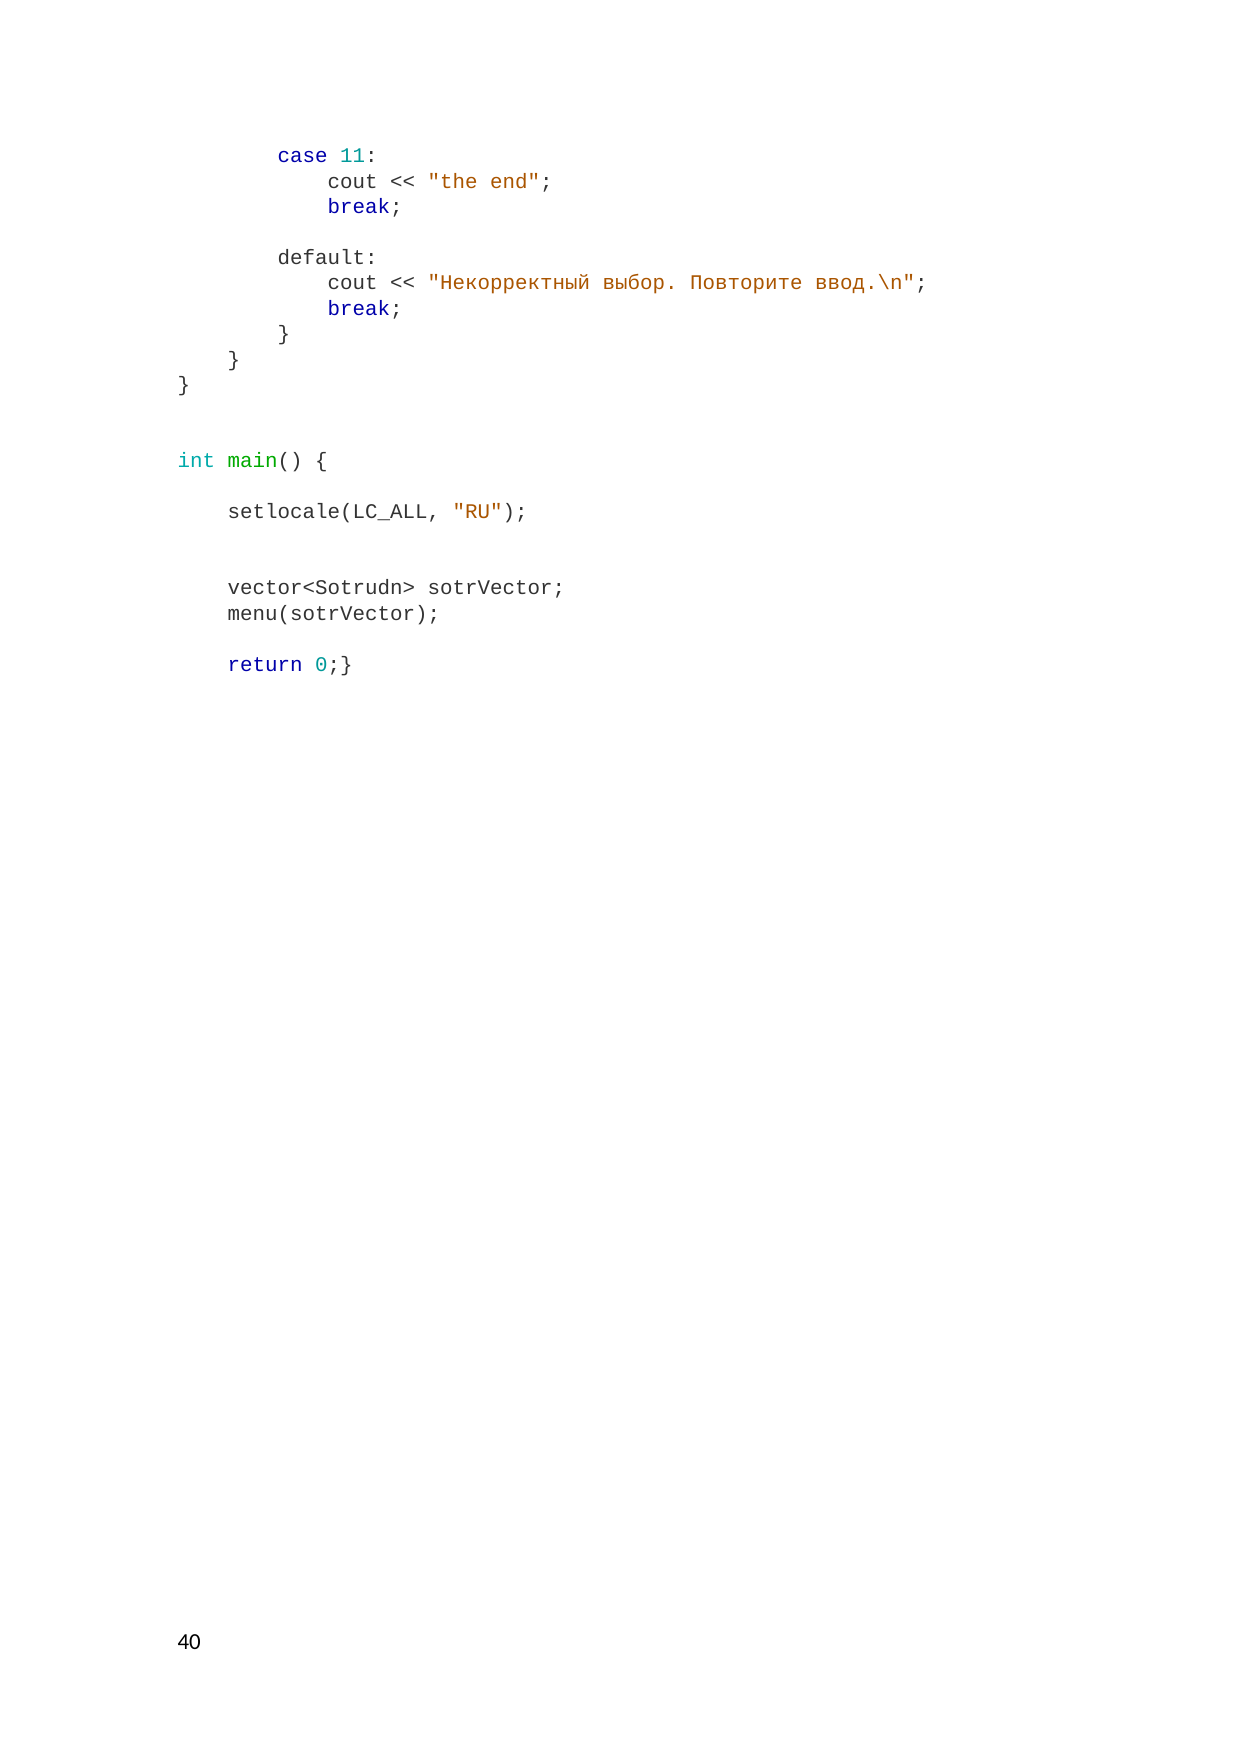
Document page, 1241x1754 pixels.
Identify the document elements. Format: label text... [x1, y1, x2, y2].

text } [177, 347, 1152, 372]
text menu(sotrVector); [177, 601, 1152, 626]
text setlocale(LC_ALL, "RU"); [177, 499, 1152, 525]
text cout << "the end"; [177, 169, 1152, 194]
text default: [177, 245, 1152, 271]
text vector<Sotrudn> sotrVector; [177, 576, 1152, 601]
text case 11: [177, 143, 1152, 169]
text } [177, 372, 1152, 398]
text int main() { [177, 448, 1152, 474]
text break; [177, 194, 1152, 220]
text } [177, 321, 1152, 347]
text cout << "Некорректный выбор. Повторите ввод.\n"; [177, 271, 1152, 296]
text return 0;} [177, 652, 1152, 677]
text break; [177, 296, 1152, 321]
